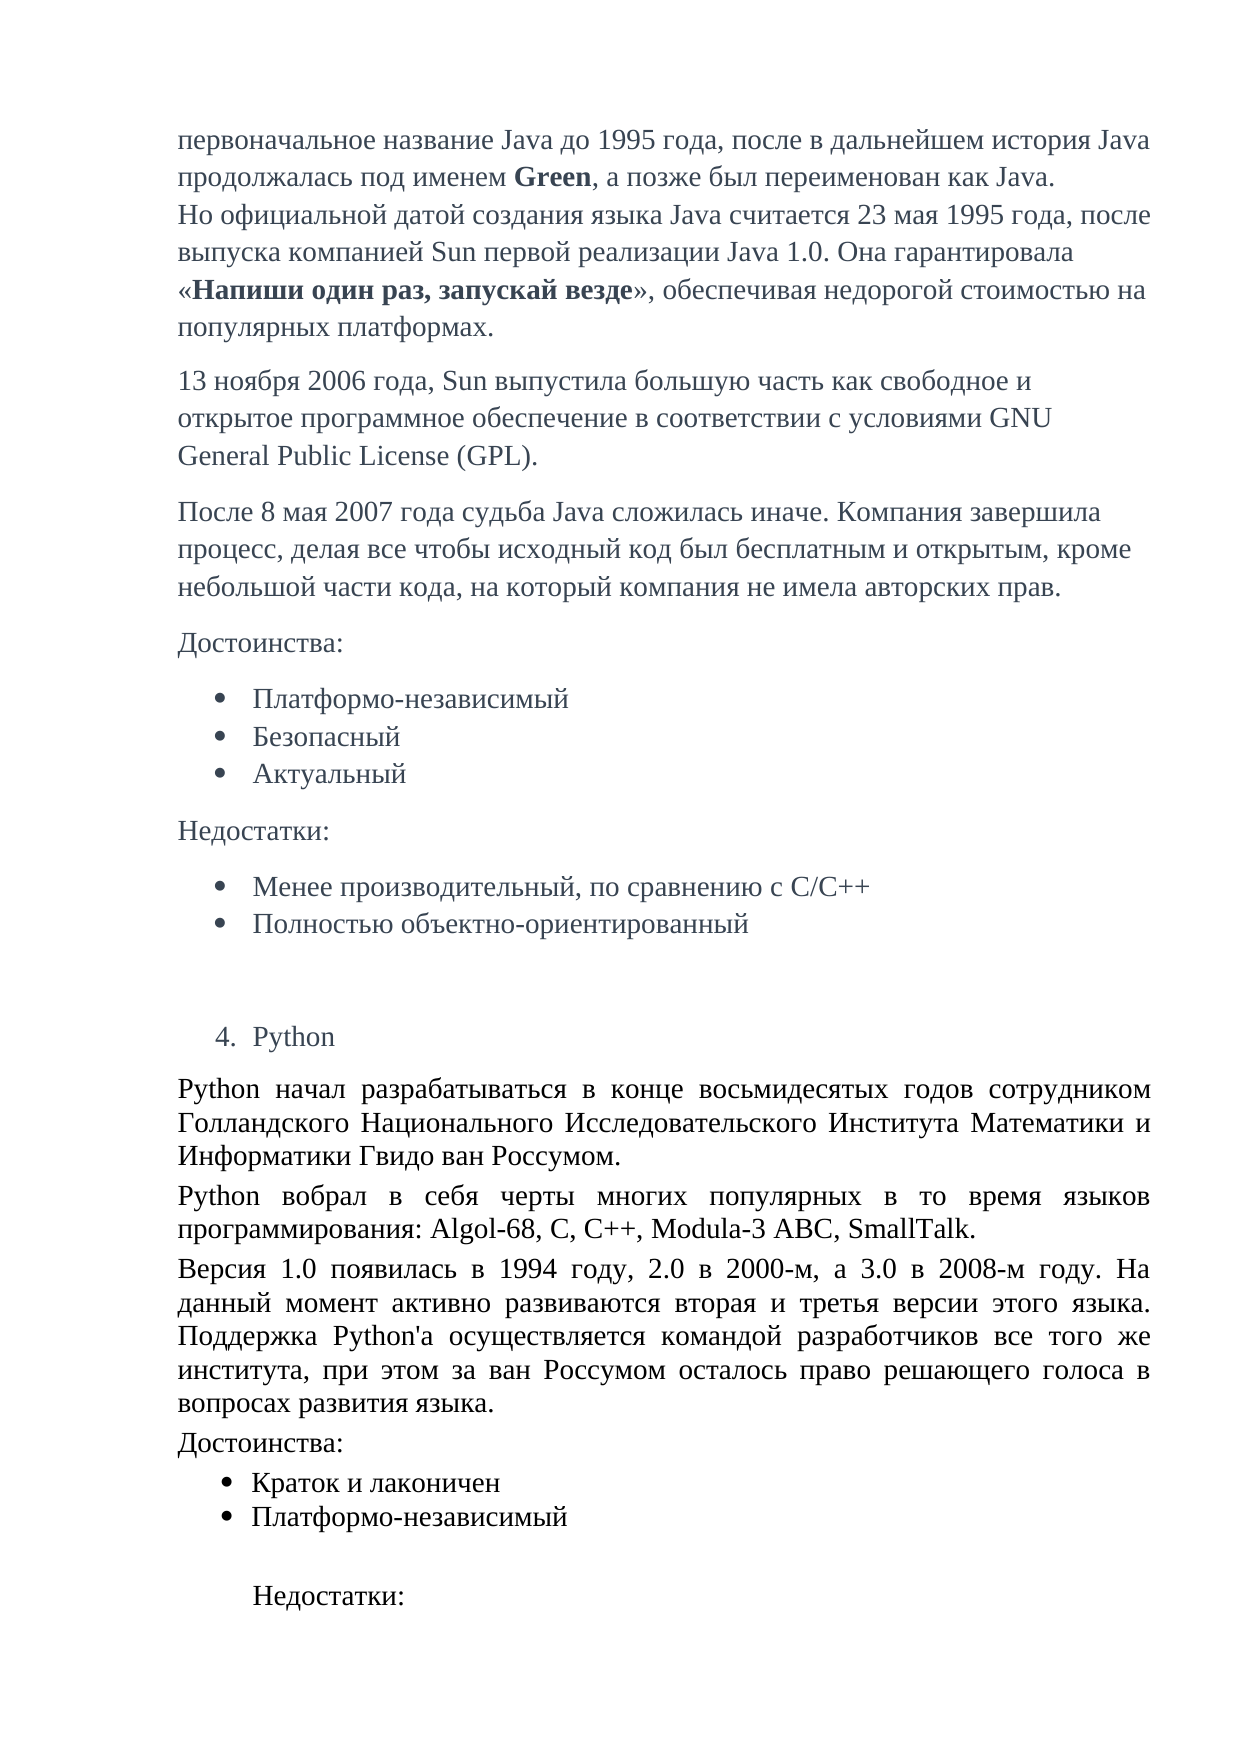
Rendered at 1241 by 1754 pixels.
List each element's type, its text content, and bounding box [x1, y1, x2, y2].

list Python [215, 1015, 1152, 1052]
list Платформо-независимый [177, 1499, 1152, 1532]
list Актуальный [215, 752, 1152, 790]
text Недостатки: [177, 809, 1152, 846]
text 13 ноября 2006 года, Sun выпустила большую часть как свободное и открытое программное обеспечение в соответствии с условиями GNU General Public License (GPL). [177, 359, 1152, 471]
list Платформо-независимый [215, 677, 1152, 715]
text После 8 мая 2007 года судьба Java сложилась иначе. Компания завершила процесс, делая все чтобы исходный код был бесплатным и открытым, кроме небольшой части кода, на который компания не имела авторских прав. [177, 490, 1152, 602]
text Python вобрал в себя черты многих популярных в то время языков программирования: Algol-68, C, C++, Modula-3 ABC, SmallTalk. [177, 1178, 1152, 1245]
list Менее производительный, по сравнению с C/C++ [215, 865, 1152, 902]
text Достоинства: [177, 1425, 1152, 1459]
text Достоинства: [177, 621, 1152, 659]
list Краток и лаконичен [177, 1465, 1152, 1499]
text Но официальной датой создания языка Java считается 23 мая 1995 года, после выпуска компанией Sun первой реализации Java 1.0. Она гарантировала «Напиши один раз, запускай везде», обеспечивая недорогой стоимостью на популярных платформах. [177, 193, 1152, 343]
text Недостатки: [252, 1578, 1152, 1612]
list Полностью объектно-ориентированный [215, 902, 1152, 940]
list Безопасный [215, 715, 1152, 752]
text Python начал разрабатываться в конце восьмидесятых годов сотрудником Голландского Национального Исследовательского Института Математики и Информатики Гвидо ван Россумом. [177, 1071, 1152, 1172]
